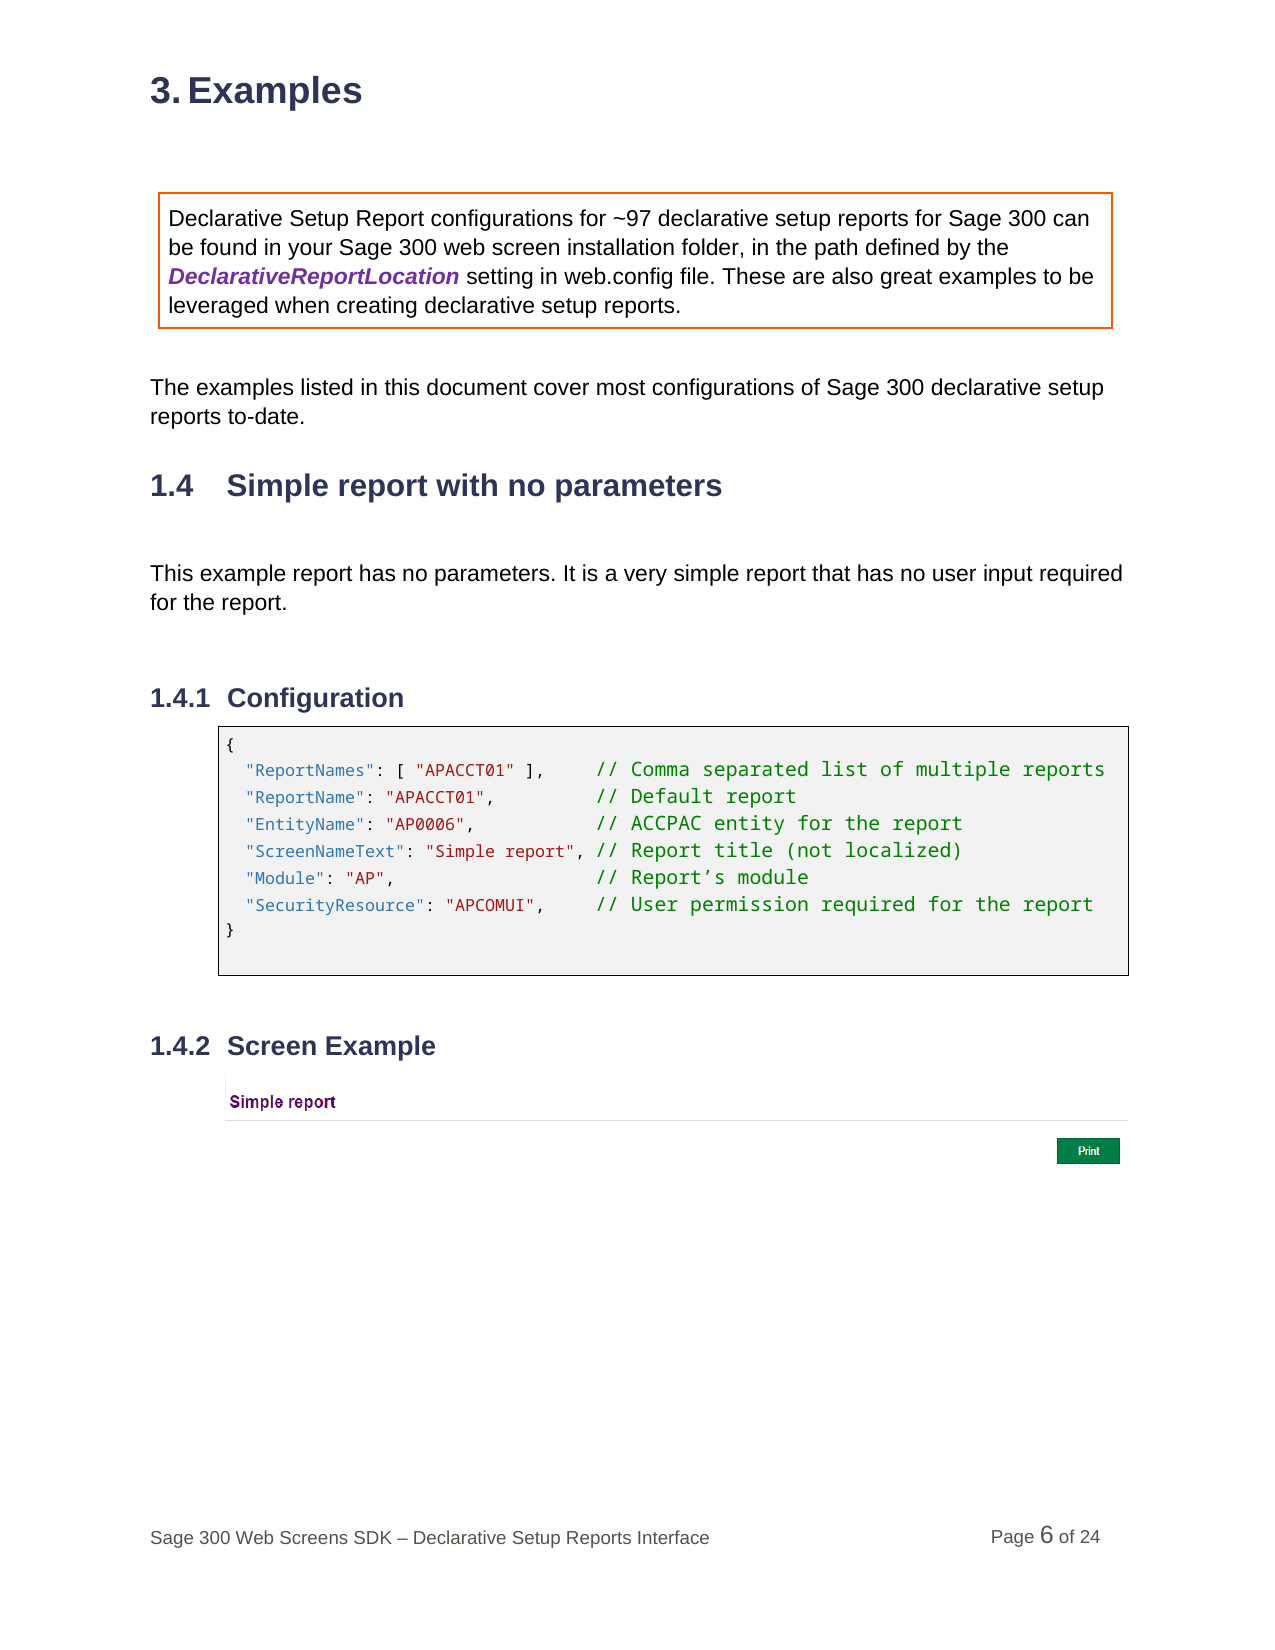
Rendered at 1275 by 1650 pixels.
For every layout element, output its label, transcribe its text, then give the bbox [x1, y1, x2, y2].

subtitle Examples [150, 68, 1100, 112]
text The examples listed in this document cover most configurations of Sage 300 declarative setup reports to-date. [150, 371, 1125, 429]
subtitle Screen Example [150, 1030, 1125, 1062]
subtitle Configuration [150, 682, 1125, 713]
picture [225, 1074, 1129, 1171]
text This example report has no parameters. It is a very simple report that has no user input required for the report. [150, 557, 1125, 615]
text Declarative Setup Report configurations for ~97 declarative setup reports for Sage 300 can be found in your Sage 300 web screen installation folder, in the path defined by the DeclarativeReportLocation setting in web.config file. These are also great examples to be leveraged when creating declarative setup reports. [160, 194, 1111, 327]
table_header { "ReportNames": [ "APACCT01" ], // Comma separated list of multiple reports "ReportName": "APACCT01", // Default report "EntityName": "AP0006", // ACCPAC entity for the report "ScreenNameText": "Simple report", // Report title (not localized) "Module": "AP", // Report’s module "SecurityResource": "APCOMUI", // User permission required for the report } [219, 727, 1128, 975]
subtitle Simple report with no parameters [150, 467, 1125, 503]
